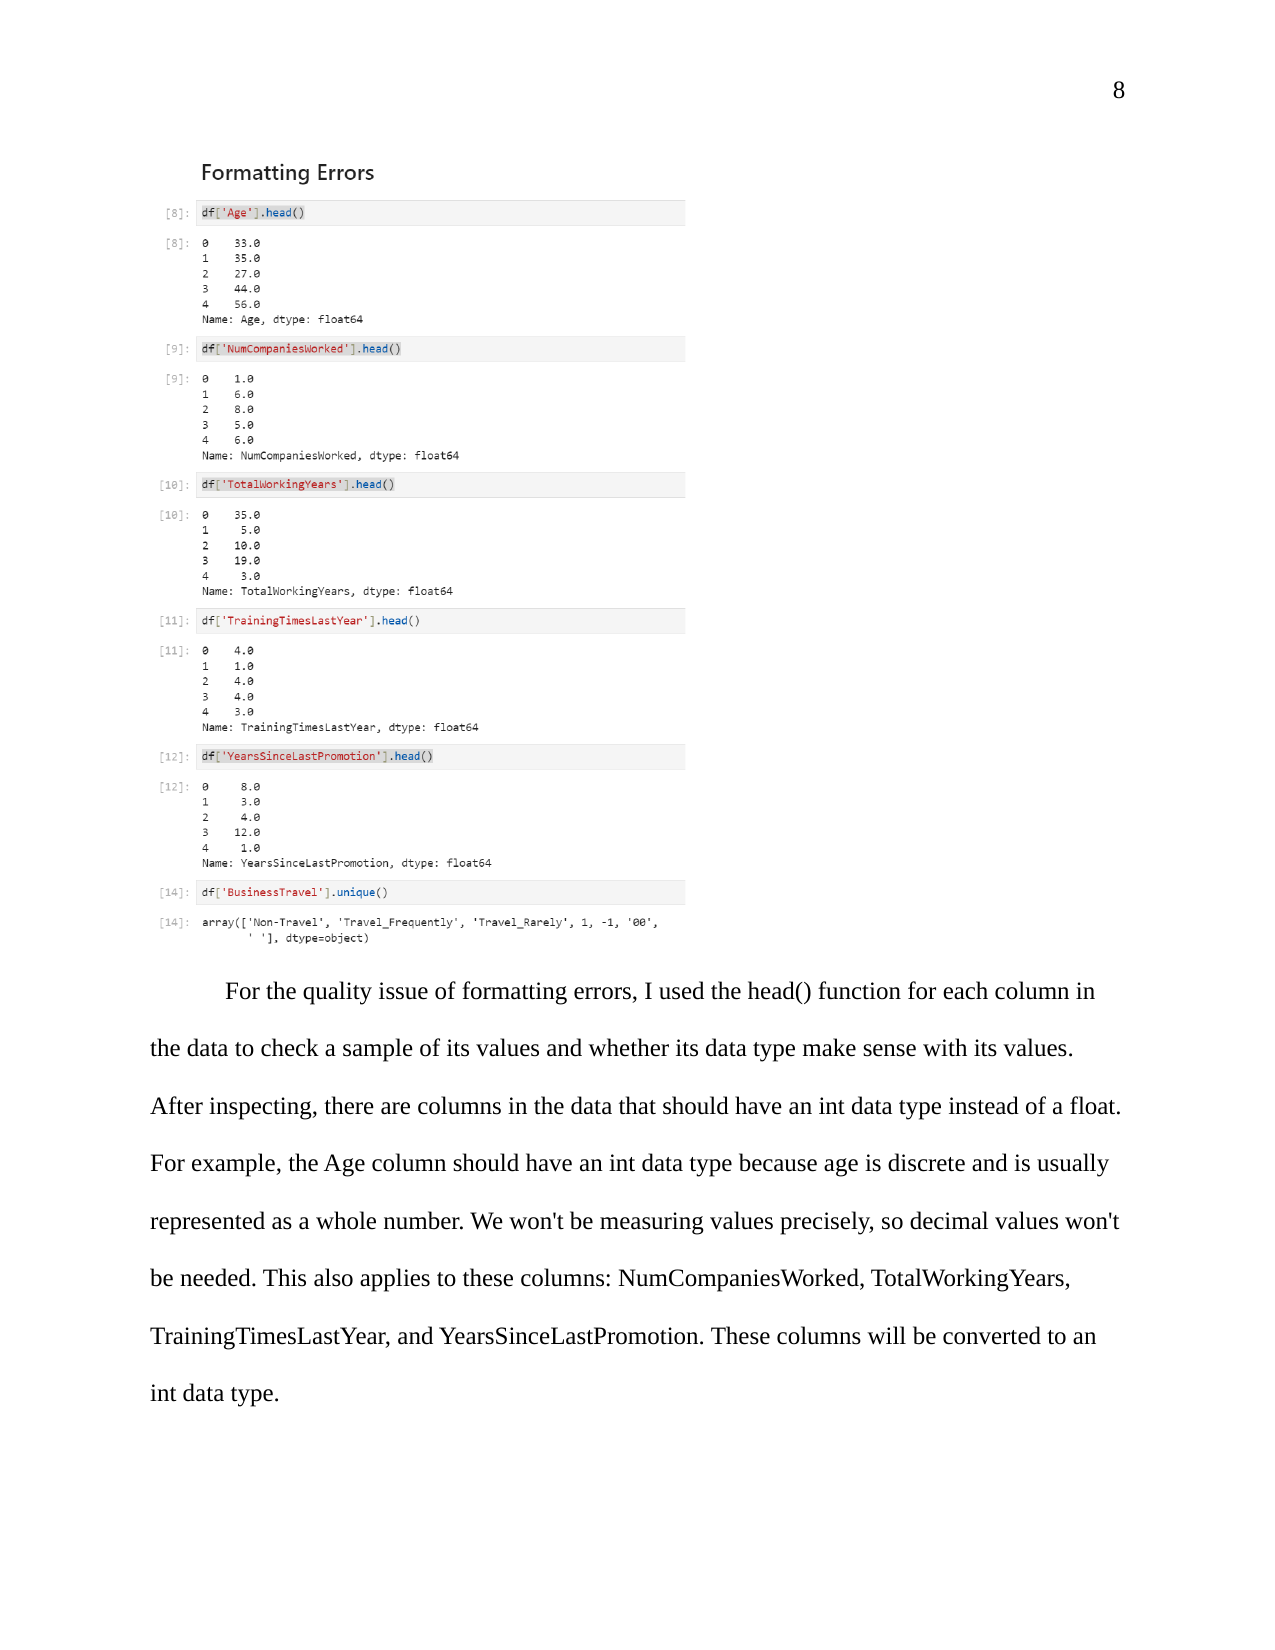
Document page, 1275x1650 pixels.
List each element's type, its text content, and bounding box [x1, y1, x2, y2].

text For the quality issue of formatting errors, I used the head() function for each column in the data to check a sample of its values and whether its data type make sense with its values. After inspecting, there are columns in the data that should have an int data type instead of a float. For example, the Age column should have an int data type because age is discrete and is usually represented as a whole number. We won't be measuring values precisely, so decimal values won't be needed. This also applies to these columns: NumCompaniesWorked, TotalWorkingYears, TrainingTimesLastYear, and YearsSinceLastPromotion. These columns will be converted to an int data type. [150, 976, 1125, 1407]
picture [150, 150, 686, 945]
